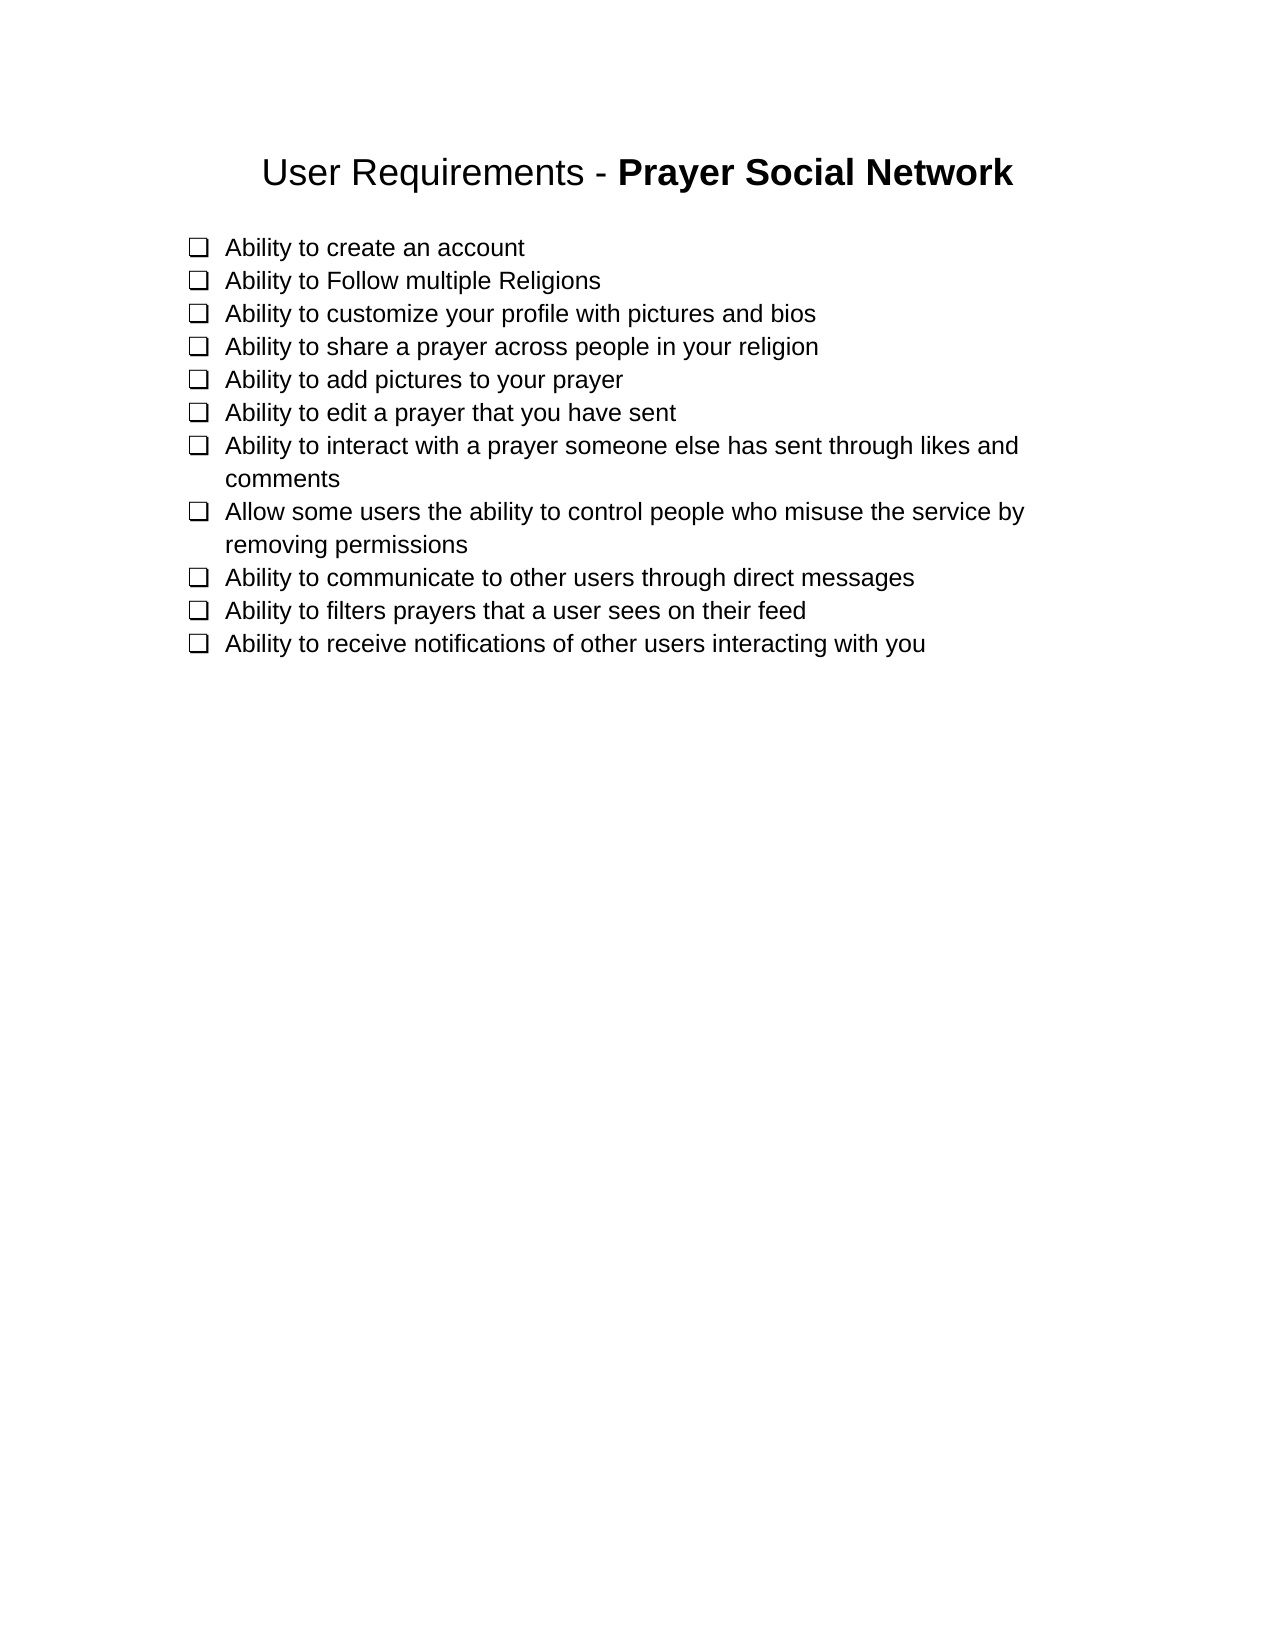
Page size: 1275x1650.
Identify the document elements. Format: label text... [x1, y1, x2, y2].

list Allow some users the ability to control people who misuse the service by removing permissions [187, 497, 1125, 558]
text User Requirements - Prayer Social Network [150, 150, 1125, 193]
list Ability to share a prayer across people in your religion [187, 332, 1125, 360]
list Ability to customize your profile with pictures and bios [187, 299, 1125, 327]
list Ability to edit a prayer that you have sent [187, 398, 1125, 426]
list Ability to communicate to other users through direct messages [187, 563, 1125, 592]
list Ability to receive notifications of other users interacting with you [187, 629, 1125, 658]
list Ability to Follow multiple Religions [187, 266, 1125, 294]
list Ability to create an account [187, 233, 1125, 261]
list Ability to filters prayers that a user sees on their feed [187, 596, 1125, 624]
list Ability to add pictures to your prayer [187, 365, 1125, 393]
list Ability to interact with a prayer someone else has sent through likes and comments [187, 431, 1125, 492]
